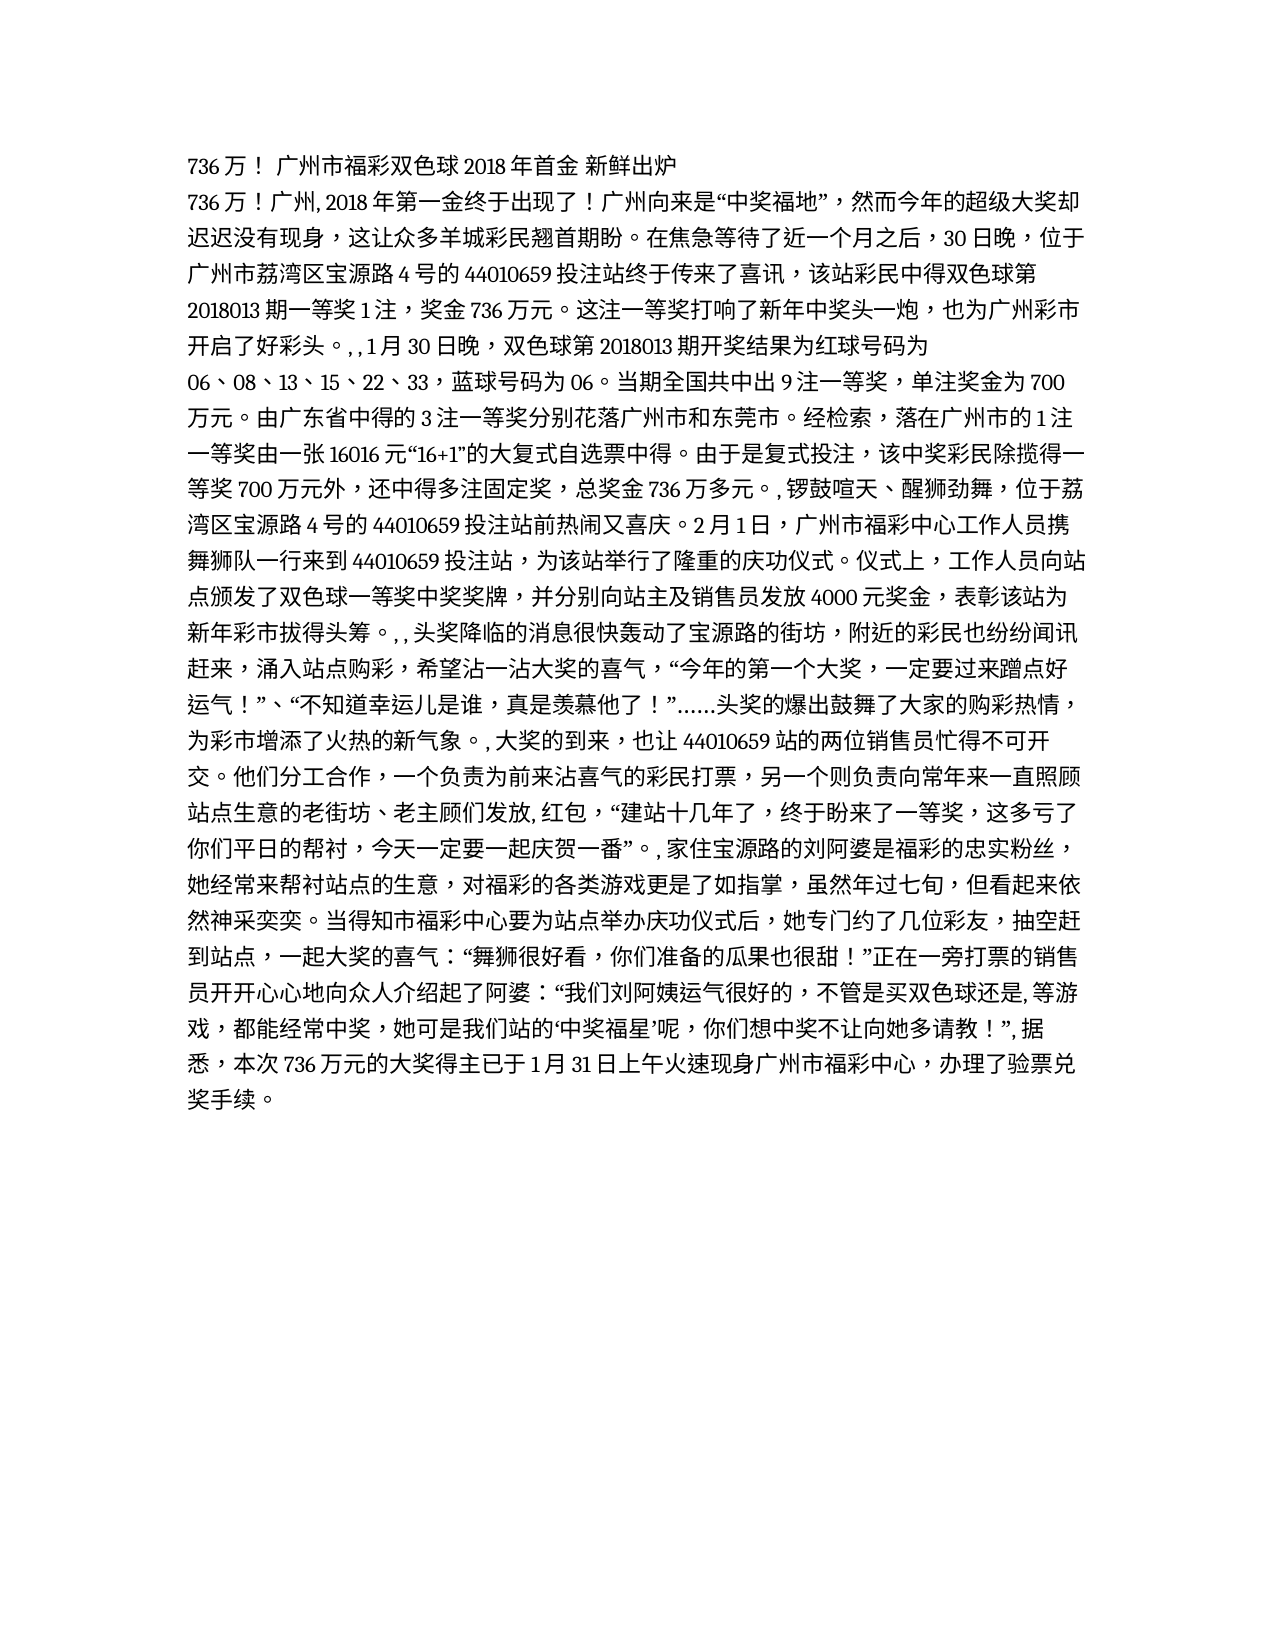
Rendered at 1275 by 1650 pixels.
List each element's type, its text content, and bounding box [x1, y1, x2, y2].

text 736万！ 广州市福彩双色球2018年首金 新鲜出炉 736万！广州, 2018年第一金终于出现了！广州向来是“中奖福地”，然而今年的超级大奖却迟迟没有现身，这让众多羊城彩民翘首期盼。在焦急等待了近一个月之后，30日晚，位于广州市荔湾区宝源路4号的44010659投注站终于传来了喜讯，该站彩民中得双色球第2018013期一等奖1注，奖金736万元。这注一等奖打响了新年中奖头一炮，也为广州彩市开启了好彩头。, , 1月30日晚，双色球第2018013期开奖结果为红球号码为06、08、13、15、22、33，蓝球号码为06。当期全国共中出9注一等奖，单注奖金为700万元。由广东省中得的3注一等奖分别花落广州市和东莞市。经检索，落在广州市的1注一等奖由一张16016元“16+1”的大复式自选票中得。由于是复式投注，该中奖彩民除揽得一等奖700万元外，还中得多注固定奖，总奖金736万多元。, 锣鼓喧天、醒狮劲舞，位于荔湾区宝源路4号的44010659投注站前热闹又喜庆。2月1日，广州市福彩中心工作人员携舞狮队一行来到44010659投注站，为该站举行了隆重的庆功仪式。仪式上，工作人员向站点颁发了双色球一等奖中奖奖牌，并分别向站主及销售员发放4000元奖金，表彰该站为新年彩市拔得头筹。, , 头奖降临的消息很快轰动了宝源路的街坊，附近的彩民也纷纷闻讯赶来，涌入站点购彩，希望沾一沾大奖的喜气，“今年的第一个大奖，一定要过来蹭点好运气！”、“不知道幸运儿是谁，真是羡慕他了！”……头奖的爆出鼓舞了大家的购彩热情，为彩市增添了火热的新气象。, 大奖的到来，也让44010659站的两位销售员忙得不可开交。他们分工合作，一个负责为前来沾喜气的彩民打票，另一个则负责向常年来一直照顾站点生意的老街坊、老主顾们发放, 红包，“建站十几年了，终于盼来了一等奖，这多亏了你们平日的帮衬，今天一定要一起庆贺一番”。, 家住宝源路的刘阿婆是福彩的忠实粉丝，她经常来帮衬站点的生意，对福彩的各类游戏更是了如指掌，虽然年过七旬，但看起来依然神采奕奕。当得知市福彩中心要为站点举办庆功仪式后，她专门约了几位彩友，抽空赶到站点，一起大奖的喜气：“舞狮很好看，你们准备的瓜果也很甜！”正在一旁打票的销售员开开心心地向众人介绍起了阿婆：“我们刘阿姨运气很好的，不管是买双色球还是, 等游戏，都能经常中奖，她可是我们站的‘中奖福星’呢，你们想中奖不让向她多请教！”, 据悉，本次736万元的大奖得主已于1月31日上午火速现身广州市福彩中心，办理了验票兑奖手续。 [187, 150, 1087, 1116]
